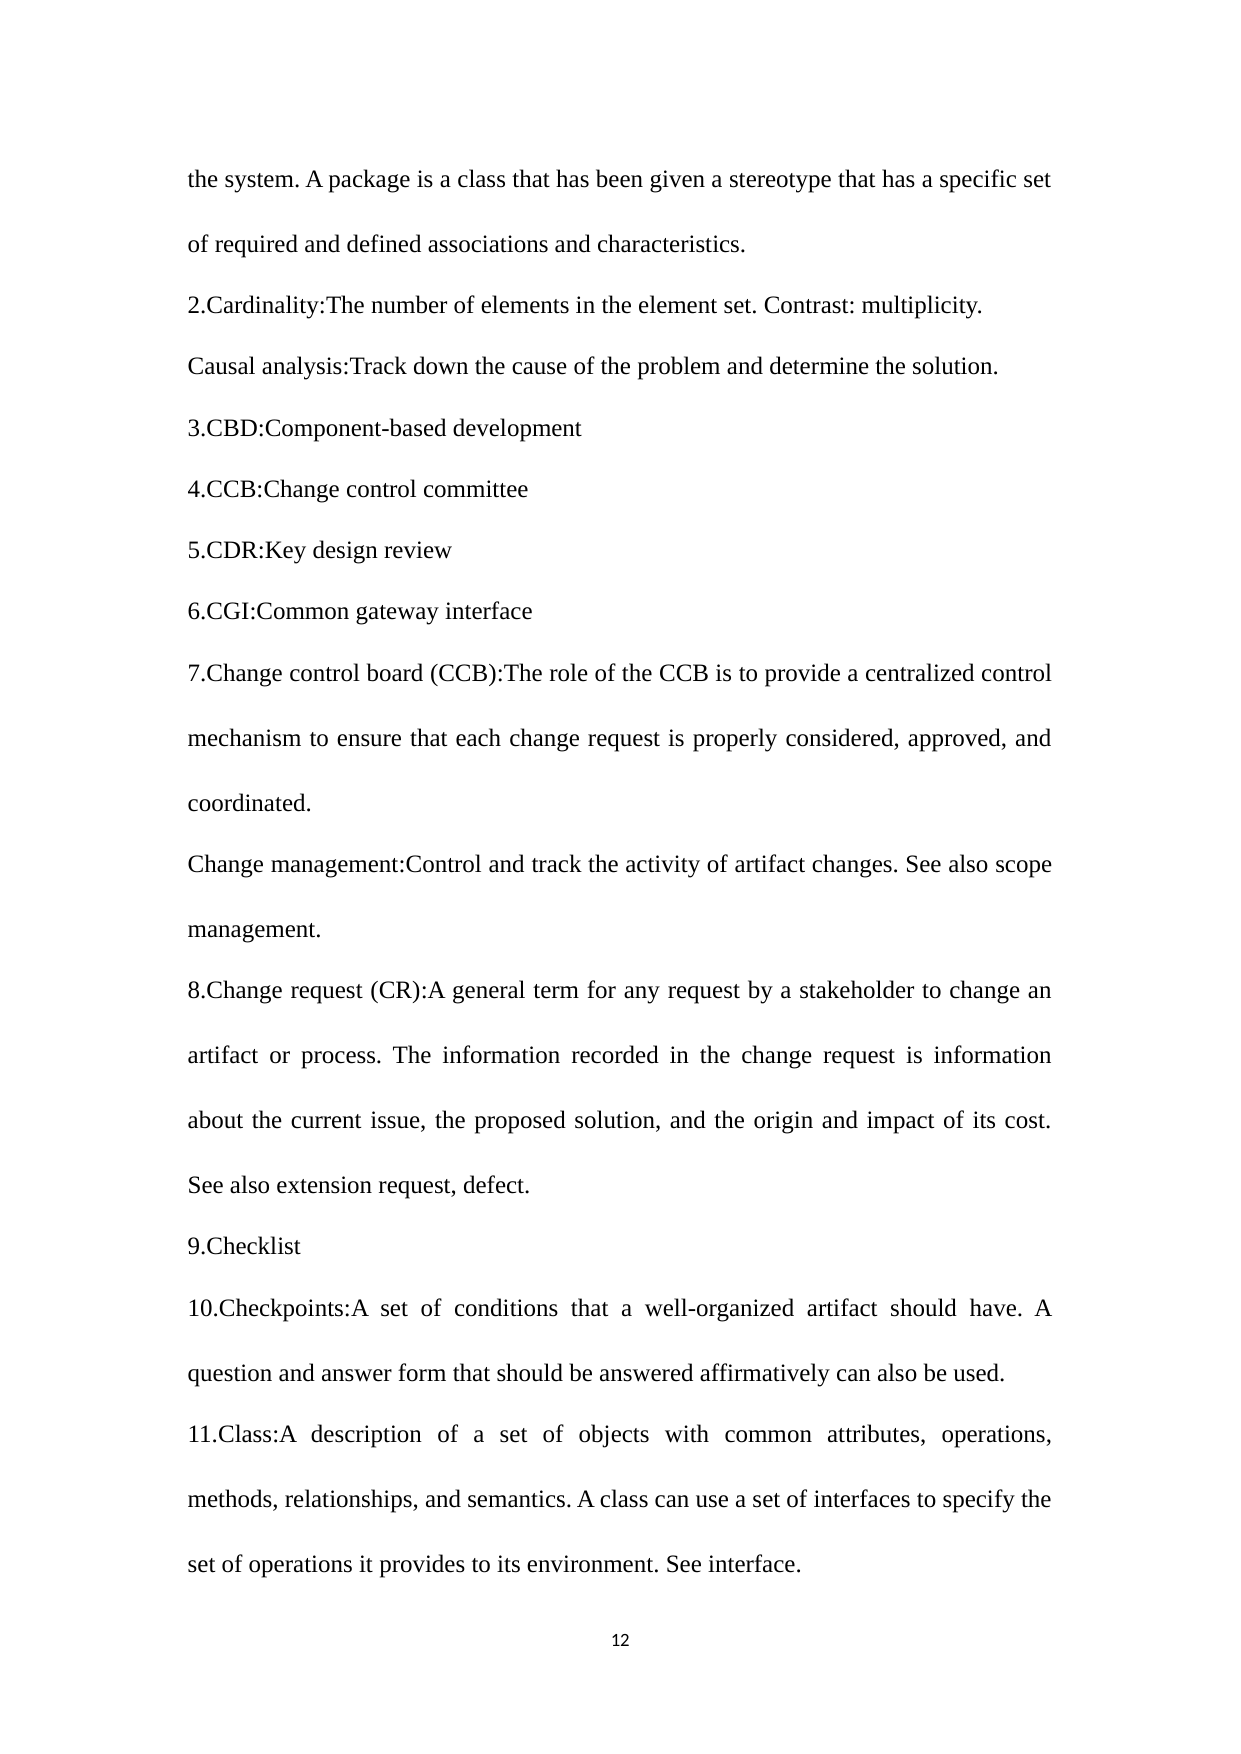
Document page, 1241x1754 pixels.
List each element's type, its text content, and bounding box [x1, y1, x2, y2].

text 10.Checkpoints:A set of conditions that a well-organized artifact should have. A question and answer form that should be answered affirmatively can also be used. [187, 1291, 1053, 1388]
text 9.Checklist [187, 1229, 1053, 1262]
text 3.CBD:Component-based development [187, 411, 1053, 443]
text 5.CDR:Key design review [187, 533, 1053, 566]
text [187, 162, 1053, 259]
text 6.CGI:Common gateway interface [187, 594, 1053, 627]
text 11.Class:A description of a set of objects with common attributes, operations, methods, relationships, and semantics. A class can use a set of interfaces to specify the set of operations it provides to its environment. See interface. [187, 1417, 1053, 1579]
text 2.Cardinality:The number of elements in the element set. Contrast: multiplicity. [187, 288, 1053, 321]
text 8.Change request (CR):A general term for any request by a stakeholder to change an artifact or process. The information recorded in the change request is information about the current issue, the proposed solution, and the origin and impact of its cost. See also extension request, defect. [187, 973, 1053, 1201]
text 4.CCB:Change control committee [187, 472, 1053, 504]
text Change management:Control and track the activity of artifact changes. See also scope management. [187, 847, 1053, 944]
text Causal analysis:Track down the cause of the problem and determine the solution. [187, 349, 1053, 382]
text 7.Change control board (CCB):The role of the CCB is to provide a centralized control mechanism to ensure that each change request is properly considered, approved, and coordinated. [187, 656, 1053, 818]
